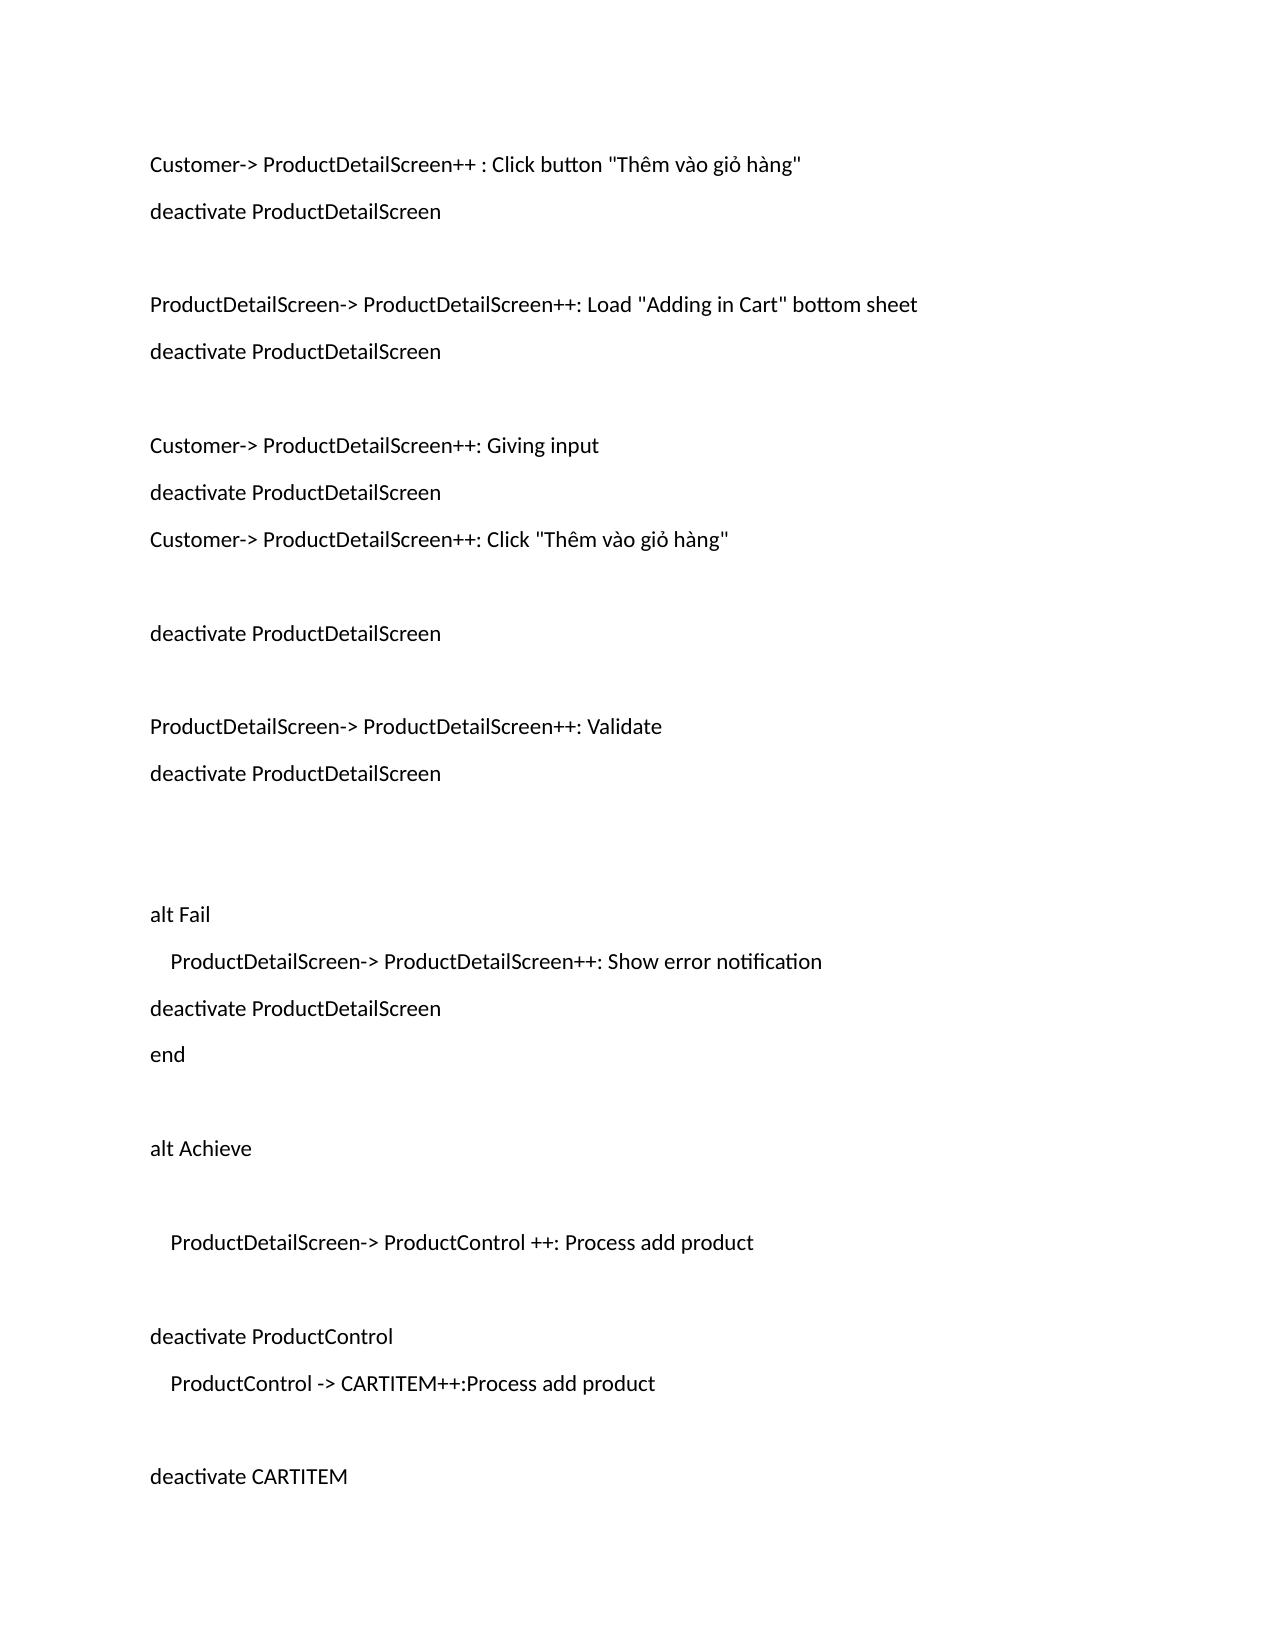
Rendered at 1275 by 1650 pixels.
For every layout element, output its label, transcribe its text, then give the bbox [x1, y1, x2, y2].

text ProductDetailScreen-> ProductDetailScreen++: Load "Adding in Cart" bottom sheet [150, 291, 1125, 319]
text ProductDetailScreen-> ProductDetailScreen++: Validate [150, 712, 1125, 741]
text Customer-> ProductDetailScreen++: Giving input [150, 431, 1125, 459]
text ProductControl -> CARTITEM++:Process add product [150, 1369, 1125, 1397]
text ProductDetailScreen-> ProductDetailScreen++: Show error notification [150, 947, 1125, 975]
text deactivate ProductDetailScreen [150, 994, 1125, 1022]
text deactivate ProductDetailScreen [150, 619, 1125, 647]
text deactivate ProductDetailScreen [150, 478, 1125, 506]
text deactivate CARTITEM [150, 1462, 1125, 1491]
text deactivate ProductDetailScreen [150, 197, 1125, 225]
text Customer-> ProductDetailScreen++ : Click button "Thêm vào giỏ hàng" [150, 150, 1125, 178]
text end [150, 1041, 1125, 1069]
text deactivate ProductControl [150, 1322, 1125, 1350]
text alt Achieve [150, 1134, 1125, 1162]
text deactivate ProductDetailScreen [150, 337, 1125, 366]
text deactivate ProductDetailScreen [150, 759, 1125, 787]
text Customer-> ProductDetailScreen++: Click "Thêm vào giỏ hàng" [150, 525, 1125, 553]
text alt Fail [150, 900, 1125, 928]
text ProductDetailScreen-> ProductControl ++: Process add product [150, 1228, 1125, 1256]
